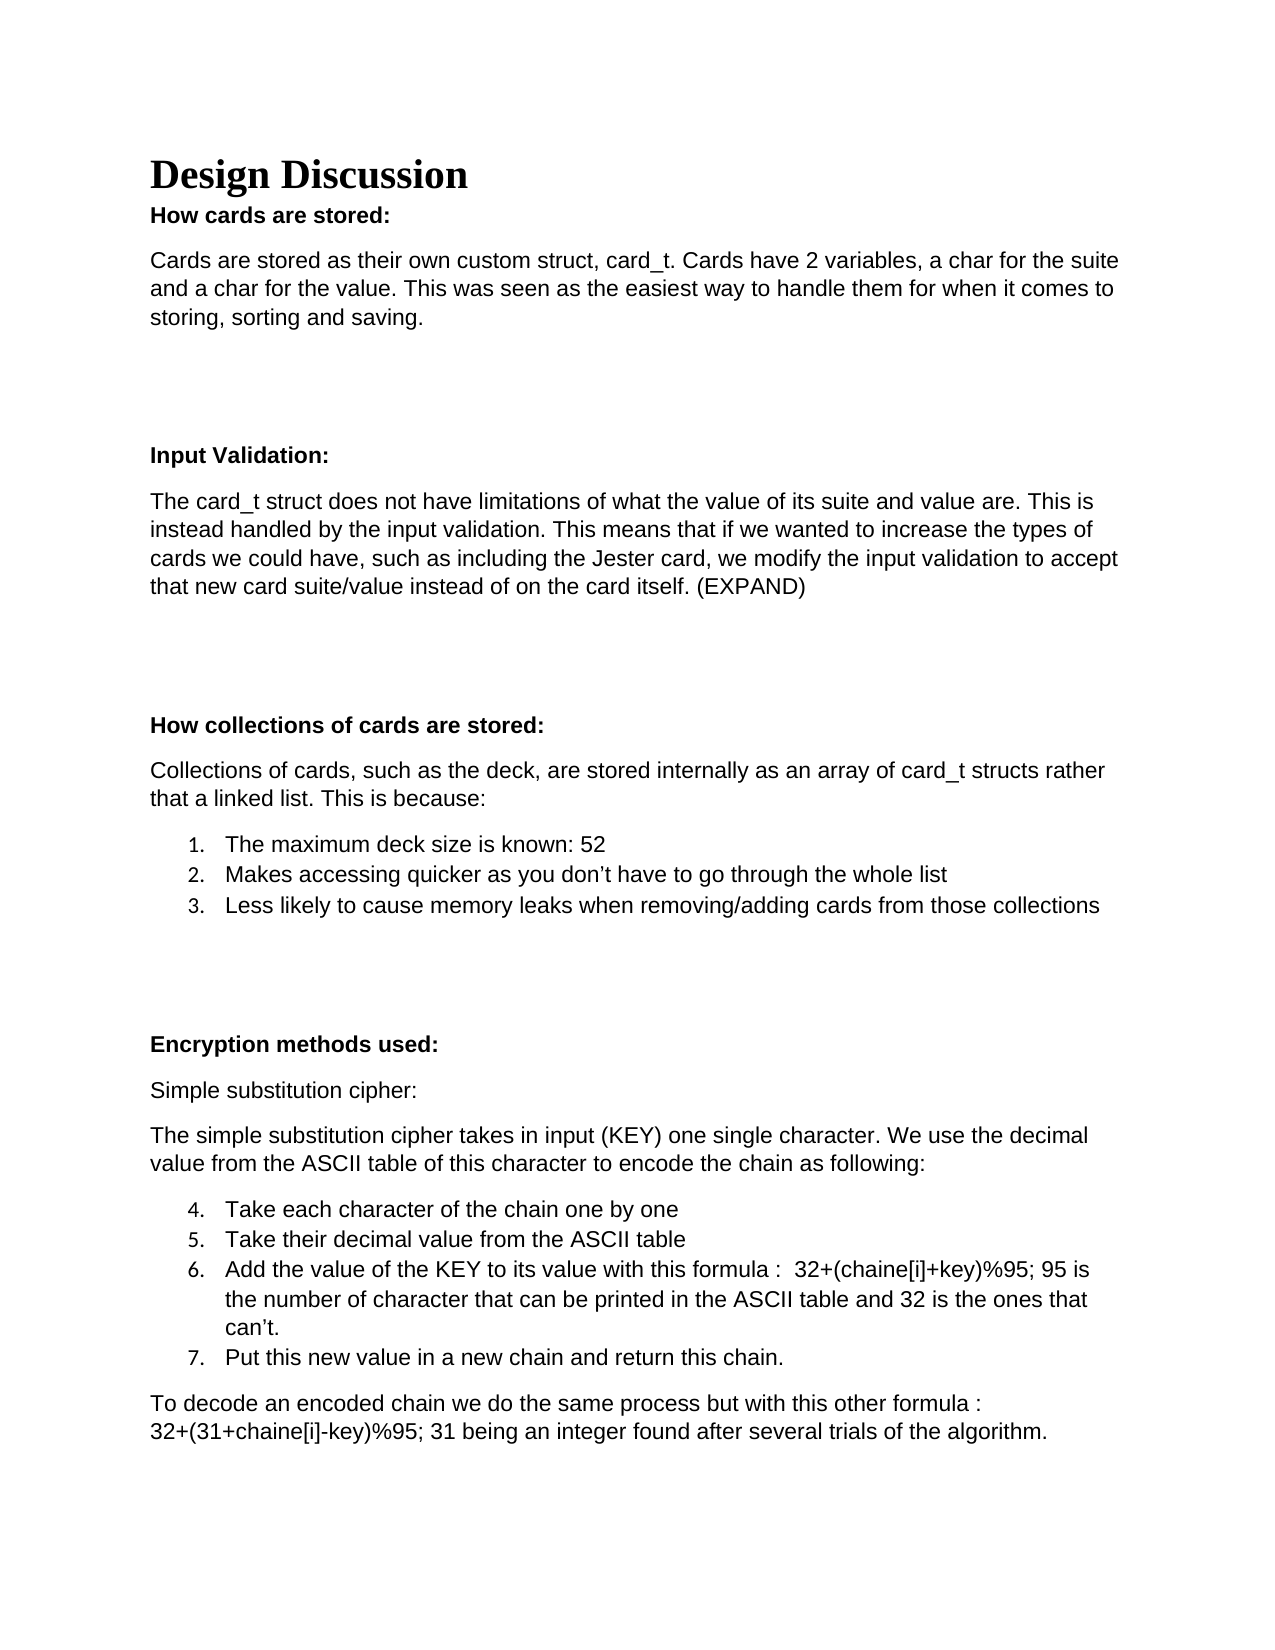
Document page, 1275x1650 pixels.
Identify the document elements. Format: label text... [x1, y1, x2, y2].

text How collections of cards are stored: [150, 712, 1125, 738]
list Less likely to cause memory leaks when removing/adding cards from those collections [187, 891, 1125, 919]
list Makes accessing quicker as you don’t have to go through the whole list [187, 861, 1125, 889]
text Encryption methods used: [150, 1031, 1125, 1058]
text The card_t struct does not have limitations of what the value of its suite and value are. This is instead handled by the input validation. This means that if we wanted to increase the types of cards we could have, such as including the Jester card, we modify the input validation to accept that new card suite/value instead of on the card itself. (EXPAND) [150, 488, 1125, 599]
text How cards are stored: [150, 202, 1125, 228]
text Cards are stored as their own custom struct, card_t. Cards have 2 variables, a char for the suite and a char for the value. This was seen as the easiest way to handle them for when it comes to storing, sorting and saving. [150, 247, 1125, 330]
text Simple substitution cipher: [150, 1077, 1125, 1103]
list Take each character of the chain one by one [187, 1195, 1125, 1223]
text The simple substitution cipher takes in input (KEY) one single character. We use the decimal value from the ASCII table of this character to encode the chain as following: [150, 1122, 1125, 1176]
text Input Validation: [150, 442, 1125, 469]
list The maximum deck size is known: 52 [187, 830, 1125, 858]
text Collections of cards, such as the deck, are stored internally as an array of card_t structs rather that a linked list. This is because: [150, 757, 1125, 812]
list Add the value of the KEY to its value with this formula : 32+(chaine[i]+key)%95; 95 is the number of character that can be printed in the ASCII table and 32 is the ones that can’t. [187, 1256, 1125, 1341]
list Put this new value in a new chain and return this chain. [187, 1343, 1125, 1371]
text To decode an encoded chain we do the same process but with this other formula : 32+(31+chaine[i]-key)%95; 31 being an integer found after several trials of the algorithm. [150, 1389, 1125, 1444]
list Take their decimal value from the ASCII table [187, 1225, 1125, 1253]
subtitle Design Discussion [150, 150, 1125, 198]
